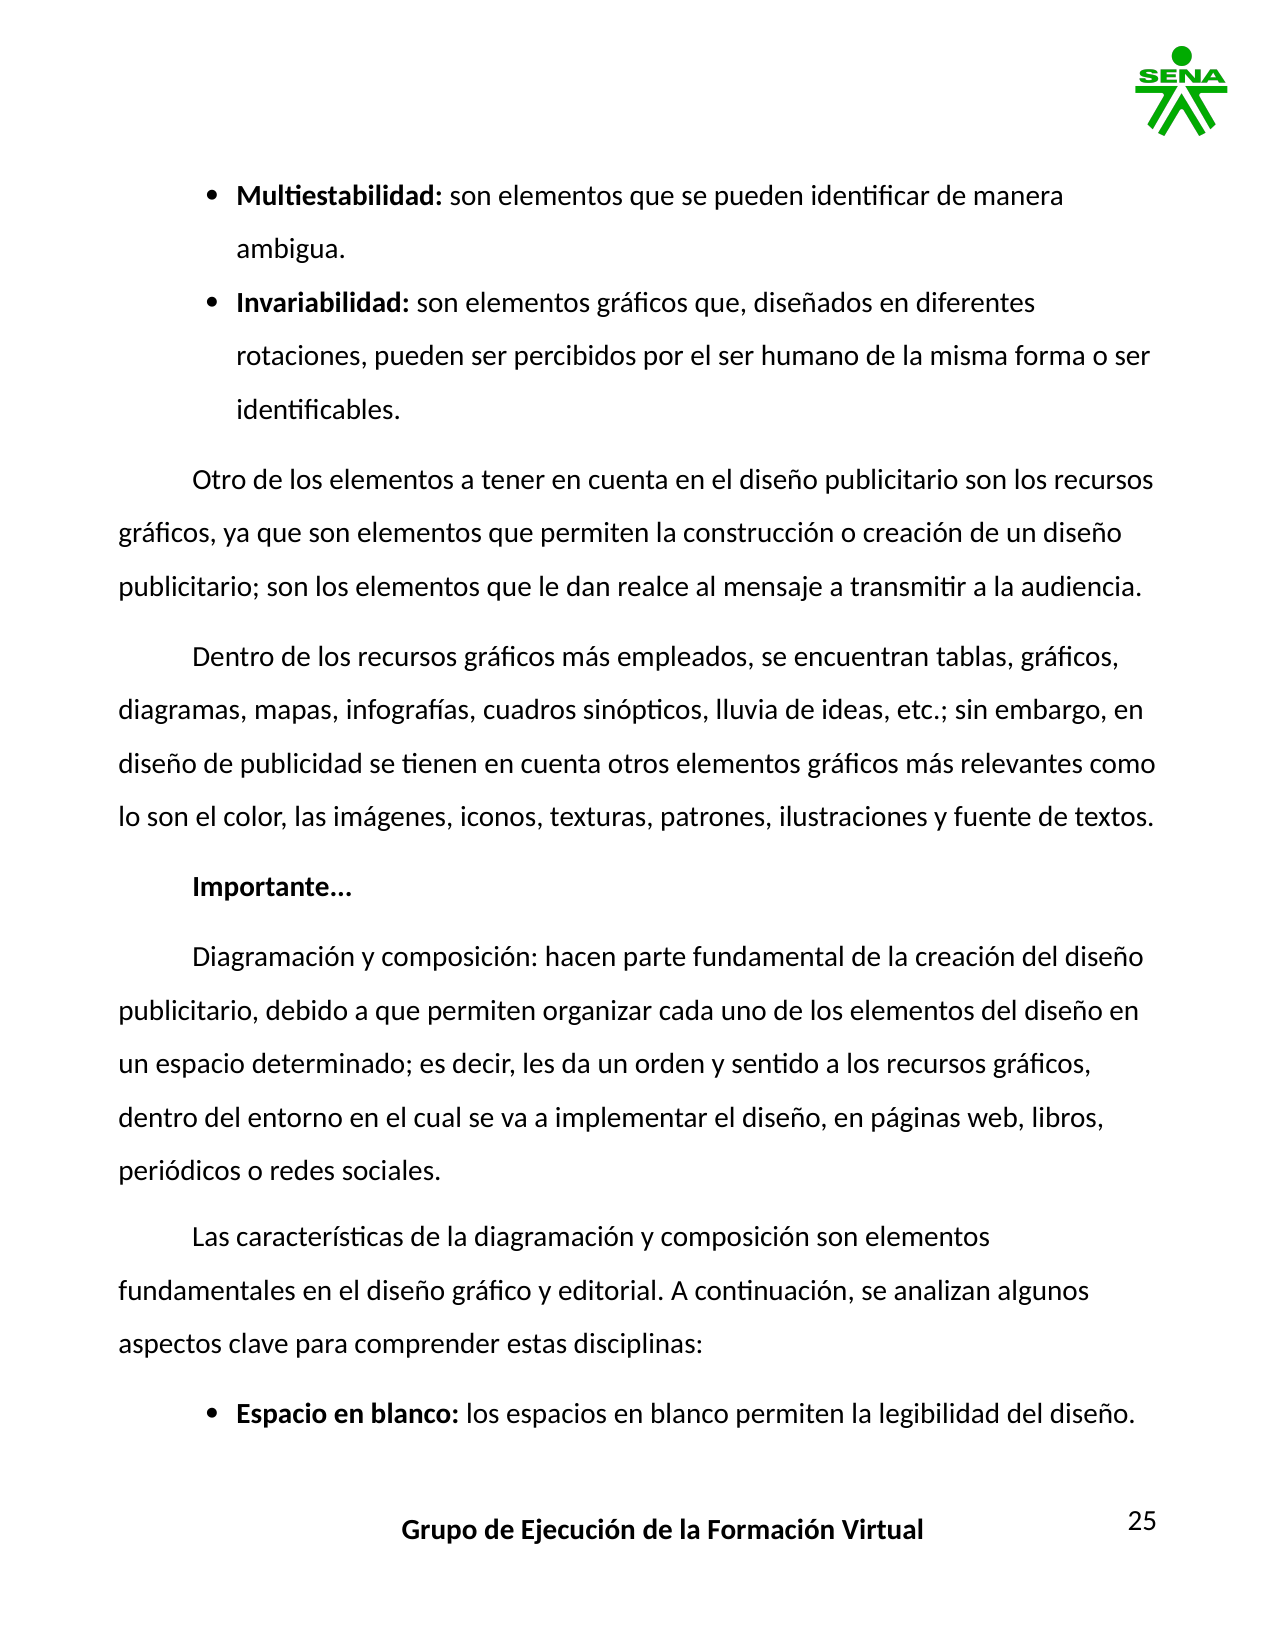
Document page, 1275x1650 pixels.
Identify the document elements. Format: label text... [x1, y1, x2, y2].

text Otro de los elementos a tener en cuenta en el diseño publicitario son los recursos gráficos, ya que son elementos que permiten la construcción o creación de un diseño publicitario; son los elementos que le dan realce al mensaje a transmitir a la audiencia. [118, 461, 1157, 603]
text Importante... [118, 868, 1157, 904]
list Invariabilidad: son elementos gráficos que, diseñados en diferentes rotaciones, pueden ser percibidos por el ser humano de la misma forma o ser identificables. [207, 284, 1157, 427]
picture [1135, 46, 1228, 136]
list Multiestabilidad: son elementos que se pueden identificar de manera ambigua. [207, 177, 1157, 266]
text Diagramación y composición: hacen parte fundamental de la creación del diseño publicitario, debido a que permiten organizar cada uno de los elementos del diseño en un espacio determinado; es decir, les da un orden y sentido a los recursos gráficos, dentro del entorno en el cual se va a implementar el diseño, en páginas web, libros, periódicos o redes sociales. [118, 938, 1157, 1188]
text Dentro de los recursos gráficos más empleados, se encuentran tablas, gráficos, diagramas, mapas, infografías, cuadros sinópticos, lluvia de ideas, etc.; sin embargo, en diseño de publicidad se tienen en cuenta otros elementos gráficos más relevantes como lo son el color, las imágenes, iconos, texturas, patrones, ilustraciones y fuente de textos. [118, 638, 1157, 834]
list Espacio en blanco: los espacios en blanco permiten la legibilidad del diseño. [207, 1395, 1157, 1431]
text Las características de la diagramación y composición son elementos fundamentales en el diseño gráfico y editorial. A continuación, se analizan algunos aspectos clave para comprender estas disciplinas: [118, 1218, 1157, 1361]
